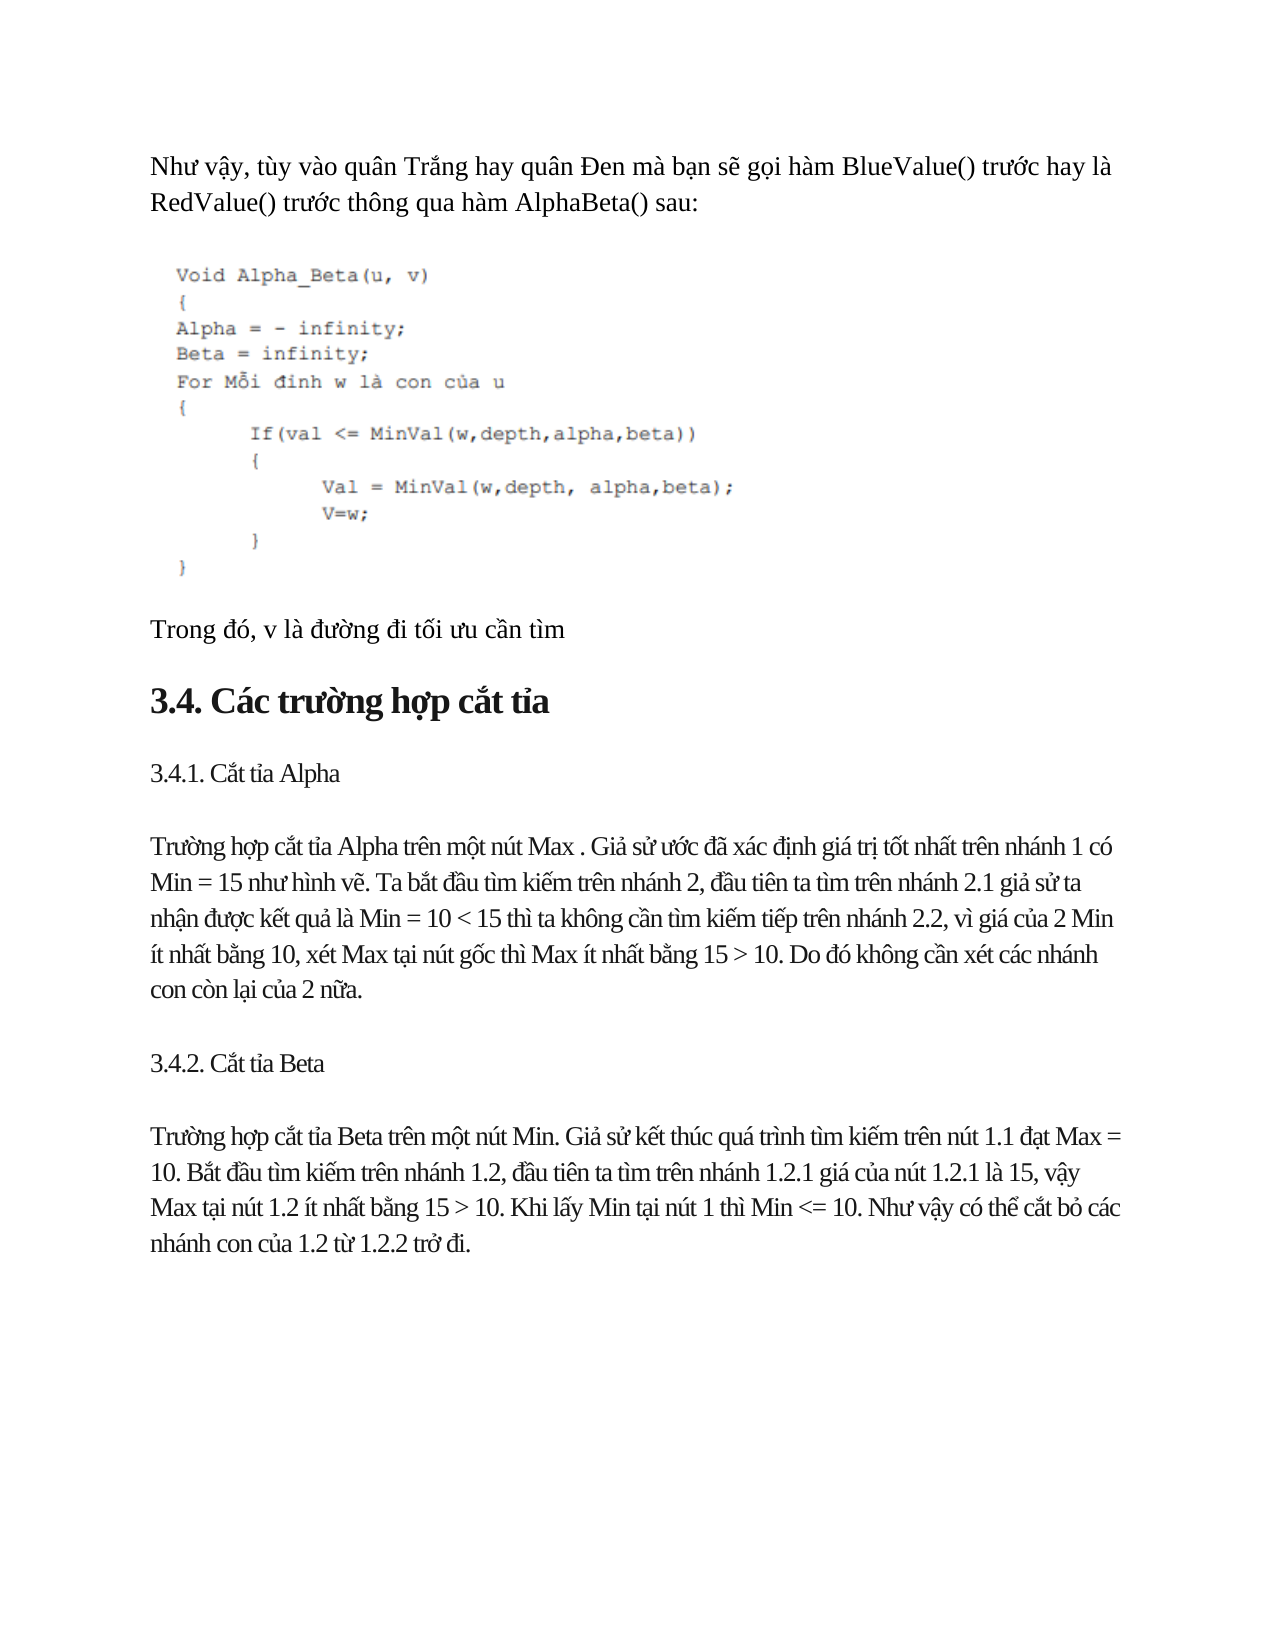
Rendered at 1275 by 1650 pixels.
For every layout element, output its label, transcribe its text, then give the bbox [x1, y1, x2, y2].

text 3.4.1. Cắt tỉa Alpha [150, 757, 1125, 788]
text 3.4. Các trường hợp cắt tỉa [150, 678, 1125, 722]
text 3.4.2. Cắt tỉa Beta [150, 1047, 1125, 1078]
text Như vậy, tùy vào quân Trắng hay quân Đen mà bạn sẽ gọi hàm BlueValue() trước hay là RedValue() trước thông qua hàm AlphaBeta() sau: [150, 150, 1125, 217]
picture [150, 250, 799, 581]
text Trường hợp cắt tỉa Beta trên một nút Min. Giả sử kết thúc quá trình tìm kiếm trên nút 1.1 đạt Max = 10. Bắt đầu tìm kiếm trên nhánh 1.2, đầu tiên ta tìm trên nhánh 1.2.1 giá của nút 1.2.1 là 15, vậy Max tại nút 1.2 ít nhất bằng 15 > 10. Khi lấy Min tại nút 1 thì Min <= 10. Như vậy có thể cắt bỏ các nhánh con của 1.2 từ 1.2.2 trở đi. [150, 1120, 1125, 1258]
text Trường hợp cắt tỉa Alpha trên một nút Max . Giả sử ước đã xác định giá trị tốt nhất trên nhánh 1 có Min = 15 như hình vẽ. Ta bắt đầu tìm kiếm trên nhánh 2, đầu tiên ta tìm trên nhánh 2.1 giả sử ta nhận được kết quả là Min = 10 < 15 thì ta không cần tìm kiếm tiếp trên nhánh 2.2, vì giá của 2 Min ít nhất bằng 10, xét Max tại nút gốc thì Max ít nhất bằng 15 > 10. Do đó không cần xét các nhánh con còn lại của 2 nữa. [150, 831, 1125, 1004]
text Trong đó, v là đường đi tối ưu cần tìm [150, 614, 1125, 645]
